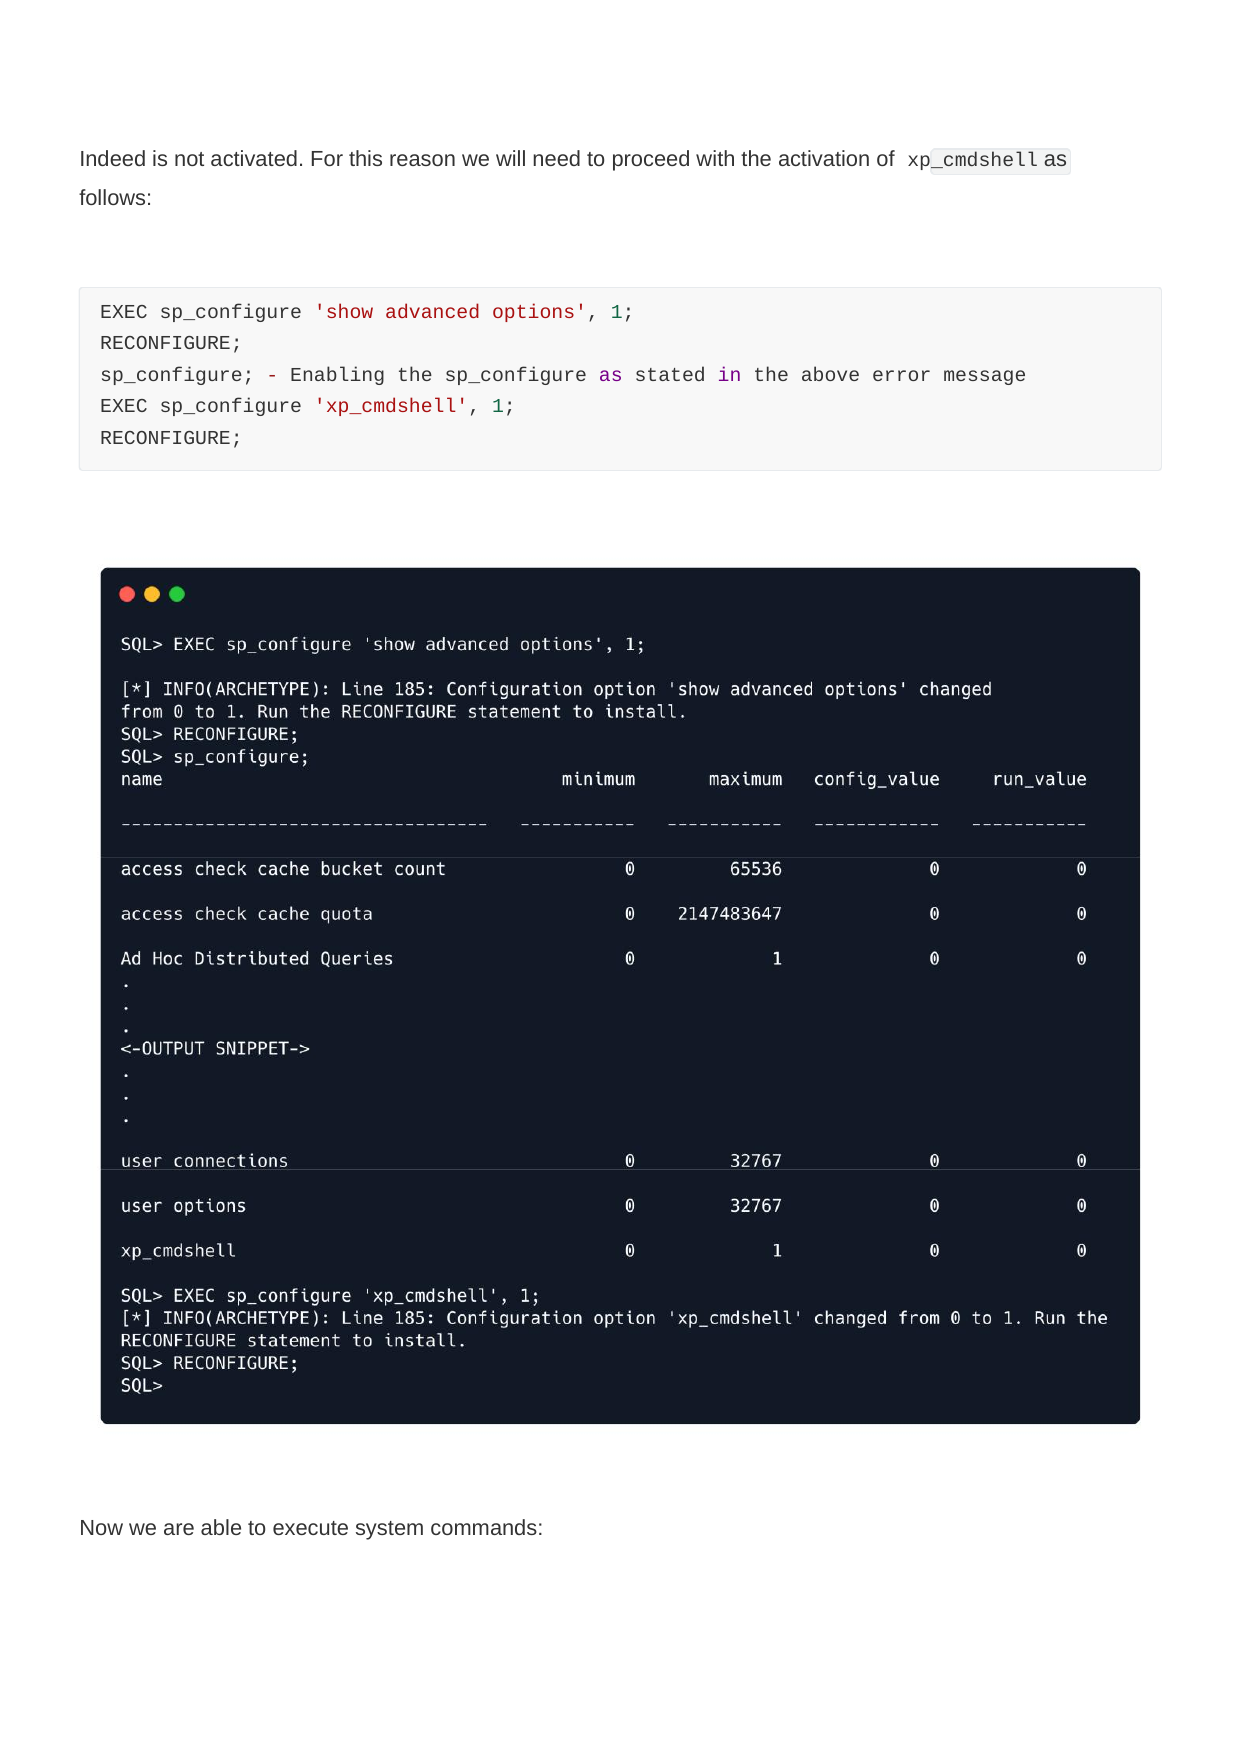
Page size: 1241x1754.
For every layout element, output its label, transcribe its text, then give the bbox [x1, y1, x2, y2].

text EXEC sp_configure 'xp_cmdshell', 1; [100, 396, 1100, 418]
text Indeed is not activated. For this reason we will need to proceed with the activation of xp_cmdshell as follows: [79, 146, 1100, 210]
text sp_configure; - Enabling the sp_configure as stated in the above error message [100, 365, 1100, 387]
picture [78, 545, 1162, 1446]
picture [78, 287, 1162, 471]
text EXEC sp_configure 'show advanced options', 1; RECONFIGURE; [100, 302, 635, 356]
text Now we are able to execute system commands: [79, 1515, 1100, 1540]
text RECONFIGURE; [100, 428, 1100, 450]
